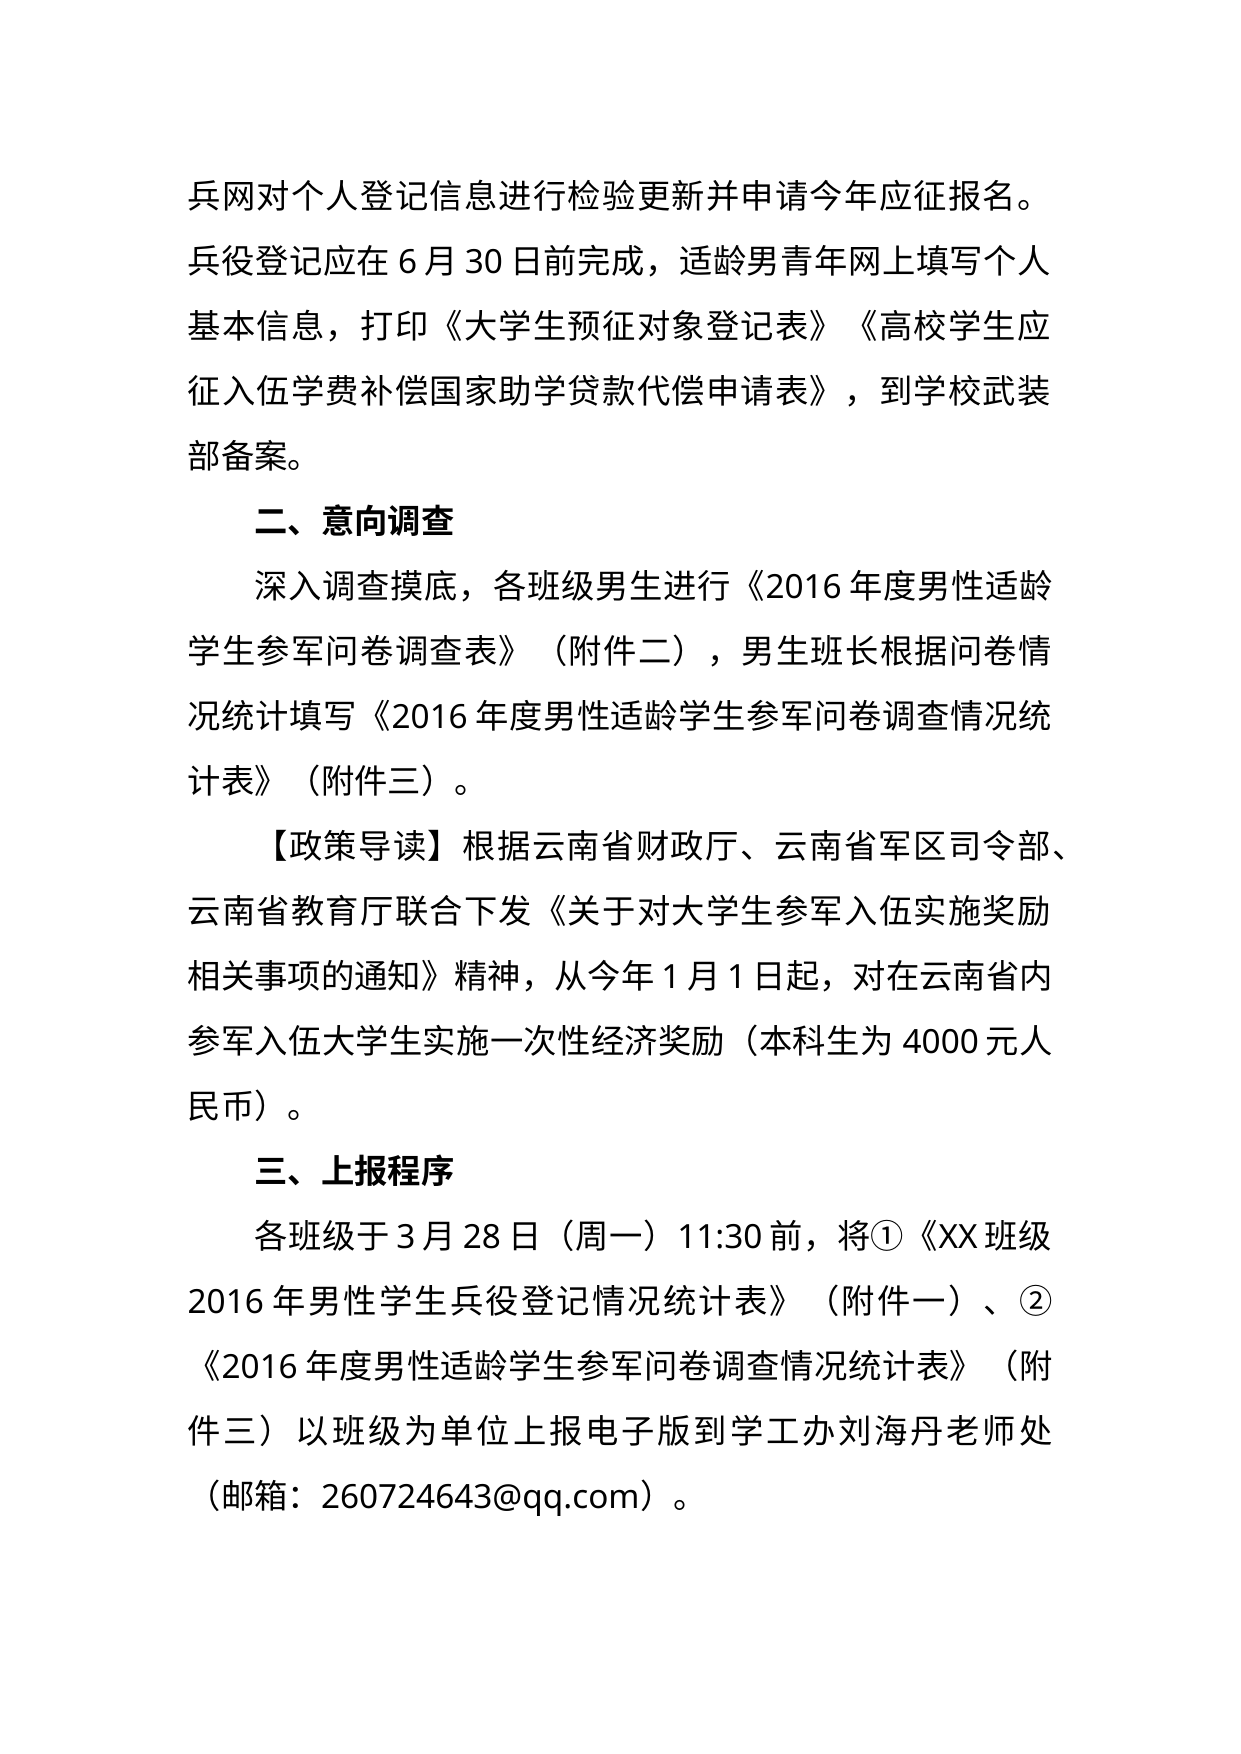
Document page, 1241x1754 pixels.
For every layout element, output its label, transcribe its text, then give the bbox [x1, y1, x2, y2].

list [187, 162, 1053, 487]
list 【政策导读】根据云南省财政厅、云南省军区司令部、云南省教育厅联合下发《关于对大学生参军入伍实施奖励相关事项的通知》精神，从今年1月1日起，对在云南省内参军入伍大学生实施一次性经济奖励（本科生为4000元人民币）。 [187, 812, 1053, 1137]
list 深入调查摸底，各班级男生进行《2016年度男性适龄学生参军问卷调查表》（附件二），男生班长根据问卷情况统计填写《2016年度男性适龄学生参军问卷调查情况统计表》（附件三）。 [187, 552, 1053, 812]
list 上报程序 [187, 1137, 1053, 1202]
list 各班级于3月28日（周一）11:30前，将①《XX班级2016年男性学生兵役登记情况统计表》（附件一）、②《2016年度男性适龄学生参军问卷调查情况统计表》（附件三）以班级为单位上报电子版到学工办刘海丹老师处（邮箱：260724643@qq.com）。 [187, 1202, 1053, 1527]
list 意向调查 [187, 487, 1053, 552]
